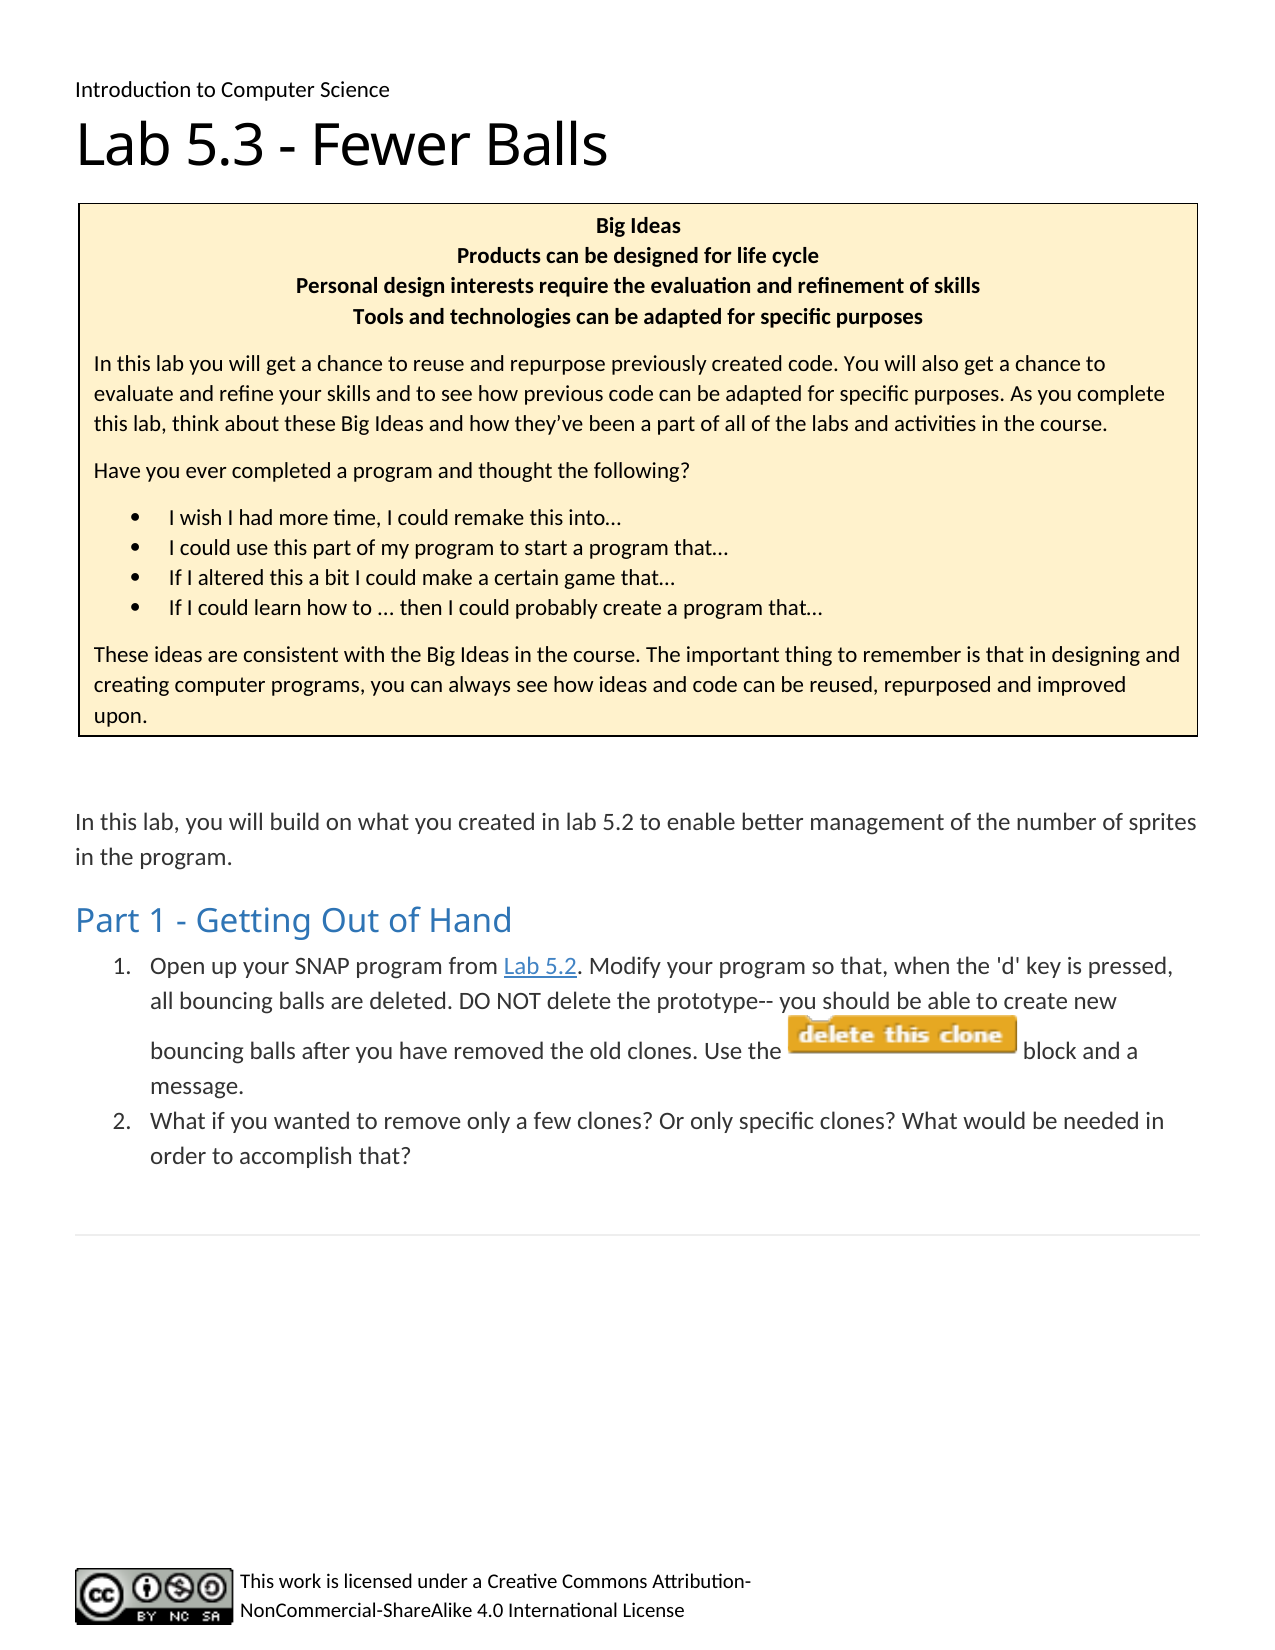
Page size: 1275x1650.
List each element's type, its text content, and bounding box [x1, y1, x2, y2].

list Open up your SNAP program from Lab 5.2. Modify your program so that, when the 'd' key is pressed, all bouncing balls are deleted. DO NOT delete the prototype-- you should be able to create new bouncing balls after you have removed the old clones. Use the block and a message. [112, 946, 1200, 1101]
list What if you wanted to remove only a few clones? Or only specific clones? What would be needed in order to accomplish that? [112, 1101, 1200, 1171]
subtitle Part 1 - Getting Out of Hand [75, 897, 1200, 942]
text In this lab, you will build on what you created in lab 5.2 to enable better management of the number of sprites in the program. [75, 802, 1200, 872]
title Lab 5.3 - Fewer Balls [75, 103, 1200, 182]
picture [787, 1015, 1018, 1060]
picture [75, 1568, 234, 1625]
